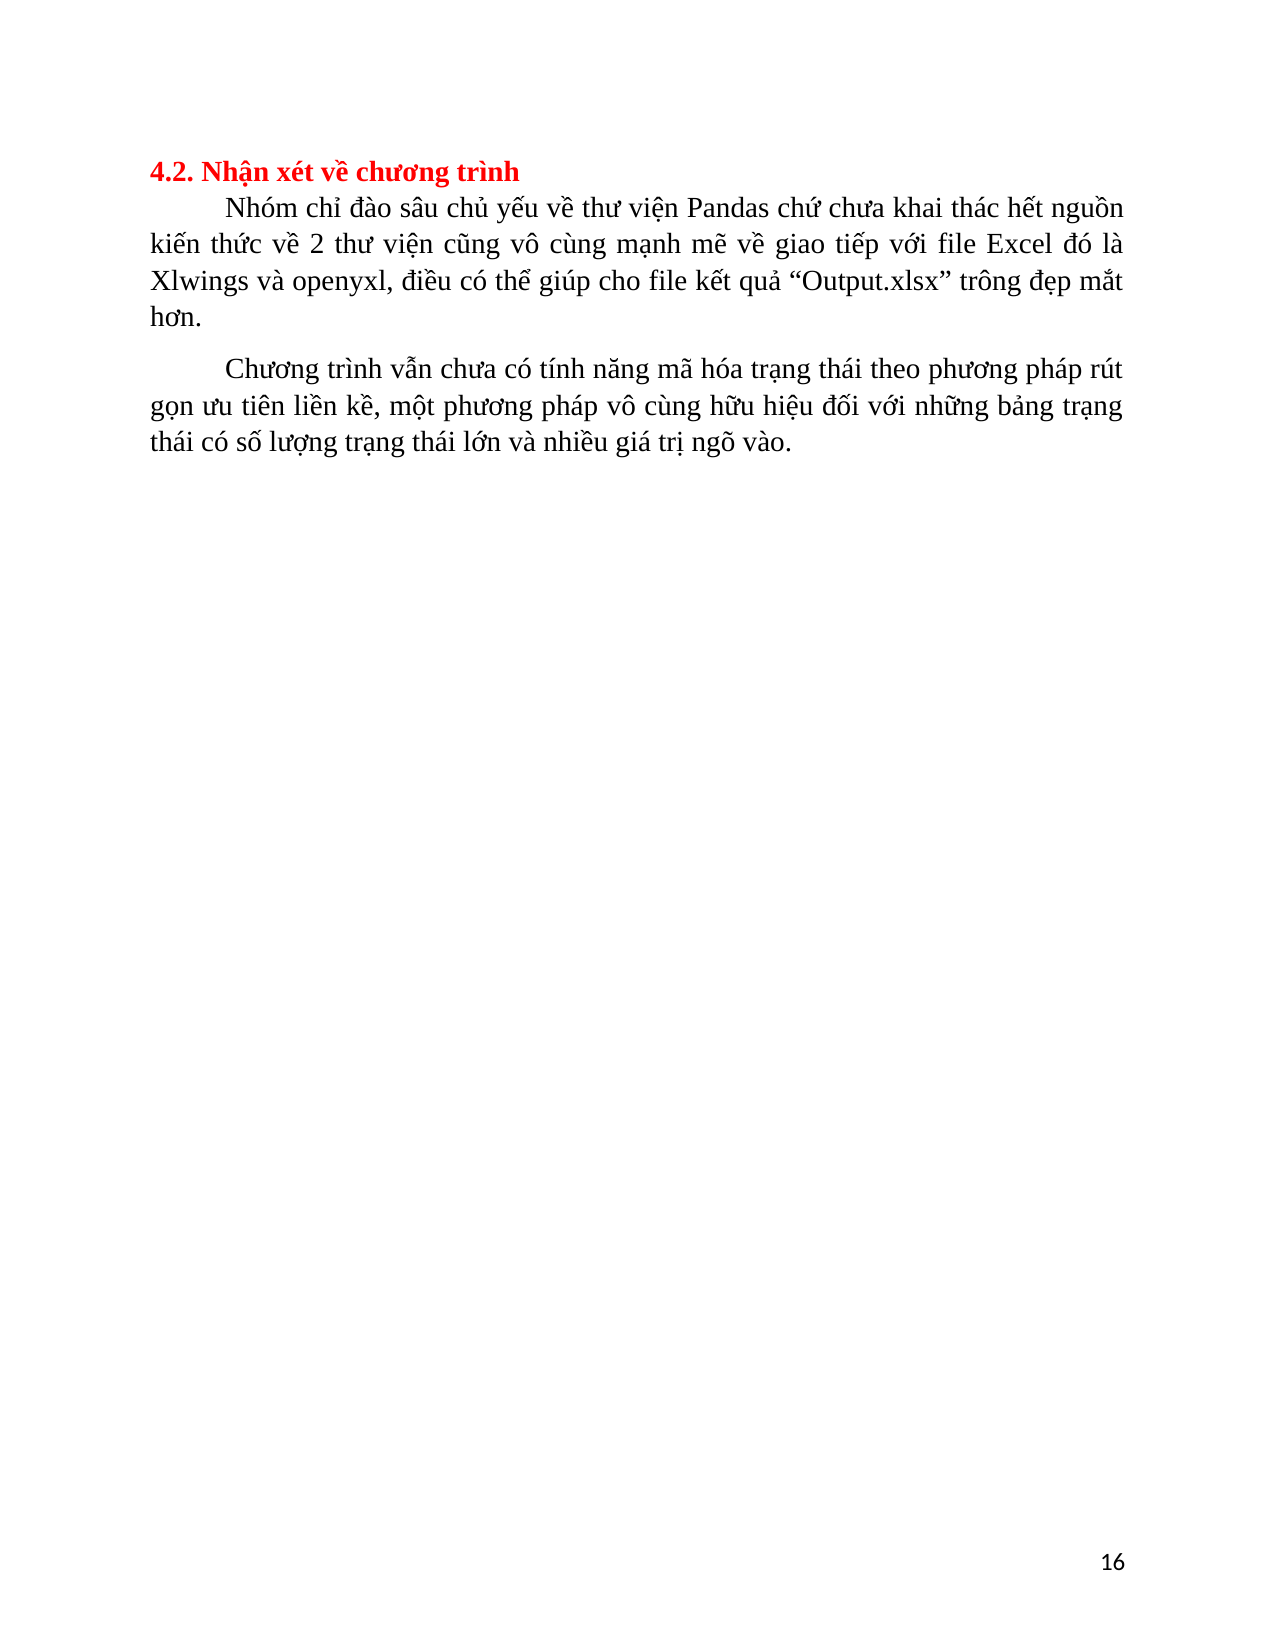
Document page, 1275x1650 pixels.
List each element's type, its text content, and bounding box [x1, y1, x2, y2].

subtitle 4.2. Nhận xét về chương trình [150, 154, 1125, 188]
text Nhóm chỉ đào sâu chủ yếu về thư viện Pandas chứ chưa khai thác hết nguồn kiến thức về 2 thư viện cũng vô cùng mạnh mẽ về giao tiếp với file Excel đó là Xlwings và openyxl, điều có thể giúp cho file kết quả “Output.xlsx” trông đẹp mắt hơn. [150, 190, 1125, 332]
text Chương trình vẫn chưa có tính năng mã hóa trạng thái theo phương pháp rút gọn ưu tiên liền kề, một phương pháp vô cùng hữu hiệu đối với những bảng trạng thái có số lượng trạng thái lớn và nhiều giá trị ngõ vào. [150, 352, 1125, 457]
